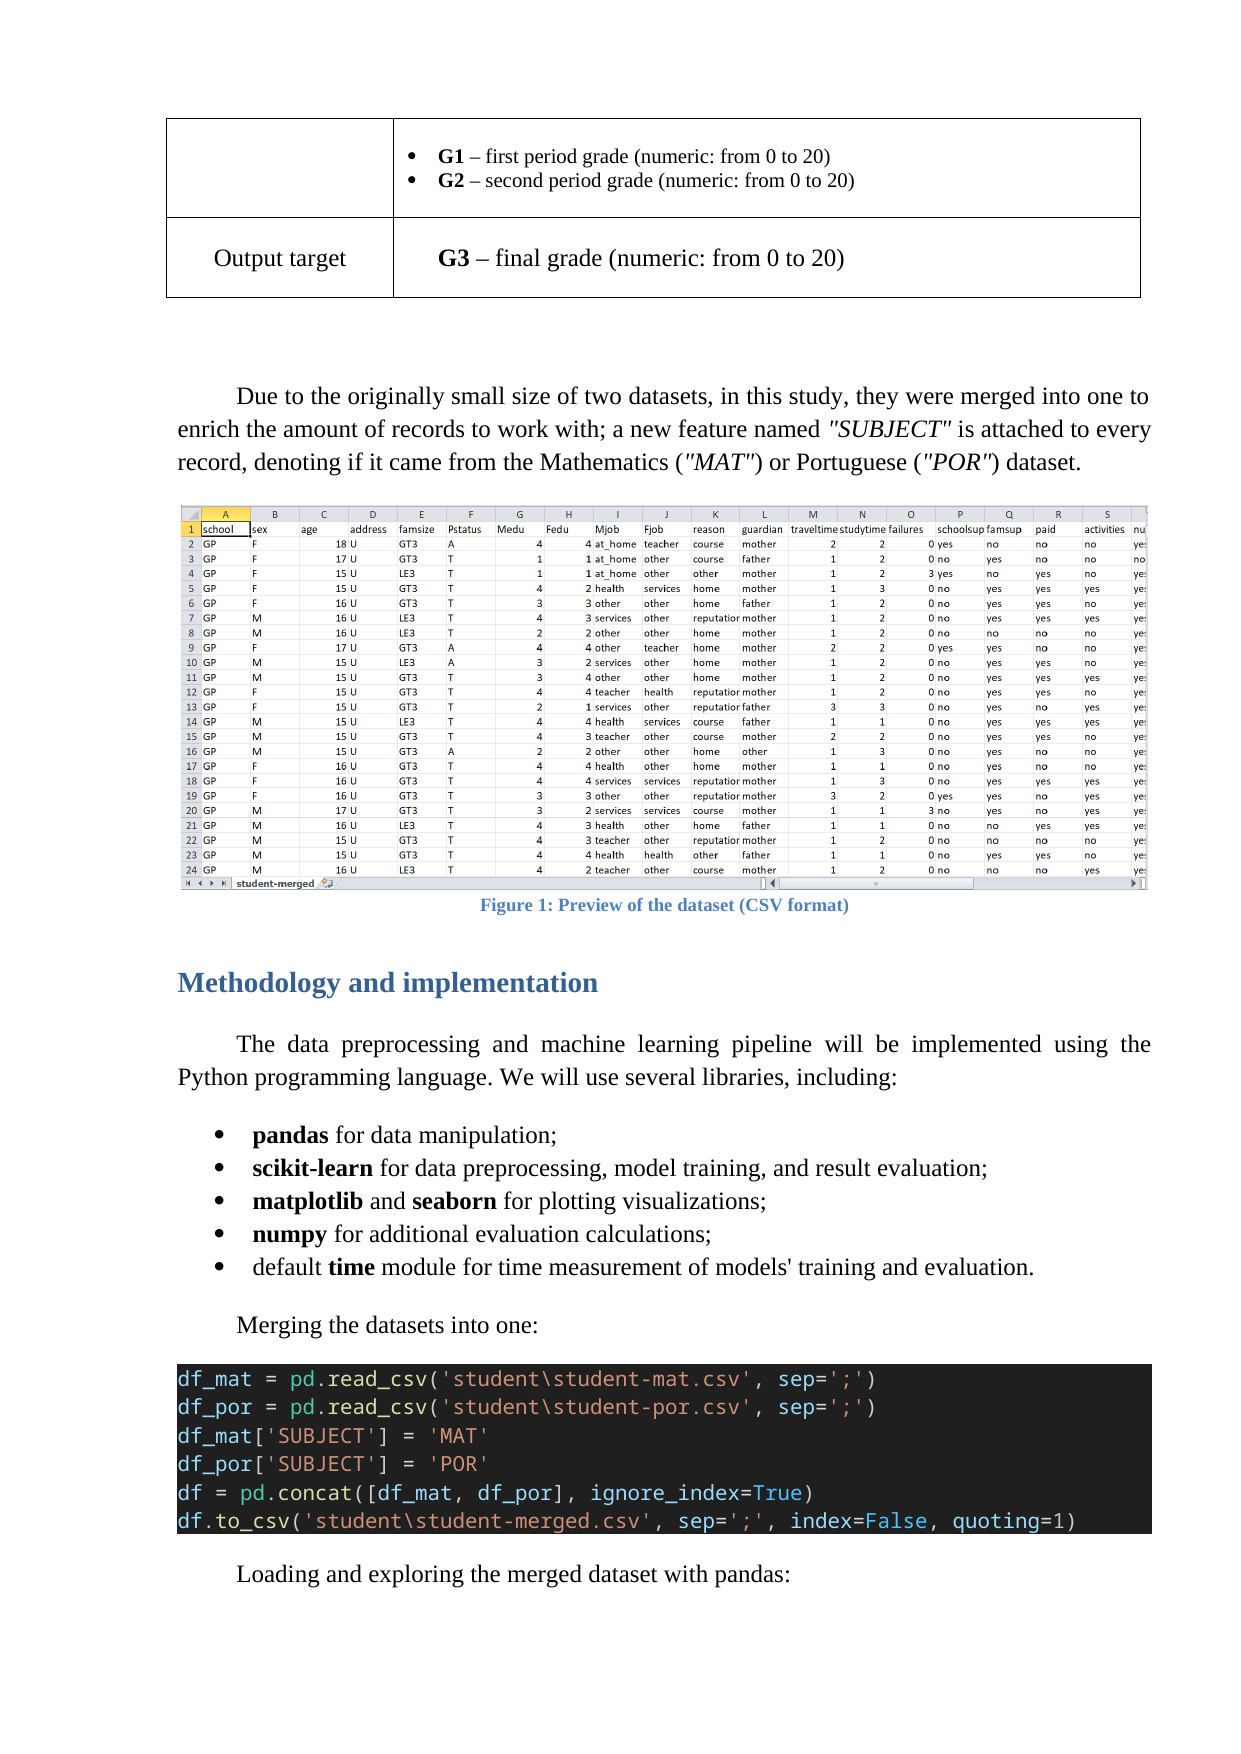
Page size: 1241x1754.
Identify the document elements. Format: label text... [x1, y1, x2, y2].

text df_por = pd.read_csv('student\student-por.csv', sep=';') [177, 1392, 1152, 1421]
list numpy for additional evaluation calculations; [215, 1219, 1152, 1248]
subtitle Methodology and implementation [177, 966, 1152, 999]
list pandas for data manipulation; [215, 1120, 1152, 1149]
text df_por['SUBJECT'] = 'POR' [177, 1449, 1152, 1478]
text Loading and exploring the merged dataset with pandas: [177, 1559, 1152, 1588]
list scikit-learn for data preprocessing, model training, and result evaluation; [215, 1153, 1152, 1182]
list default time module for time measurement of models' training and evaluation. [215, 1252, 1152, 1281]
text Merging the datasets into one: [177, 1310, 1152, 1339]
table_cell G3 – final grade (numeric: from 0 to 20) [394, 218, 1140, 297]
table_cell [167, 119, 393, 217]
text df_mat = pd.read_csv('student\student-mat.csv', sep=';') [177, 1364, 1152, 1392]
text The data preprocessing and machine learning pipeline will be implemented using the Python programming language. We will use several libraries, including: [177, 1029, 1152, 1091]
text Due to the originally small size of two datasets, in this study, they were merged into one to enrich the amount of records to work with; a new feature named "SUBJECT" is attached to every record, denoting if it came from the Mathematics ("MAT") or Portuguese ("POR") dataset. [177, 381, 1152, 476]
list matplotlib and seaborn for plotting visualizations; [215, 1186, 1152, 1215]
text Figure 1: Preview of the dataset (CSV format) [177, 894, 1152, 916]
table_cell Output target [167, 218, 393, 297]
picture [181, 505, 1148, 890]
text df.to_csv('student\student-merged.csv', sep=';', index=False, quoting=1) [177, 1506, 1152, 1534]
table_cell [394, 119, 1140, 217]
text df = pd.concat([df_mat, df_por], ignore_index=True) [177, 1478, 1152, 1506]
text df_mat['SUBJECT'] = 'MAT' [177, 1421, 1152, 1449]
